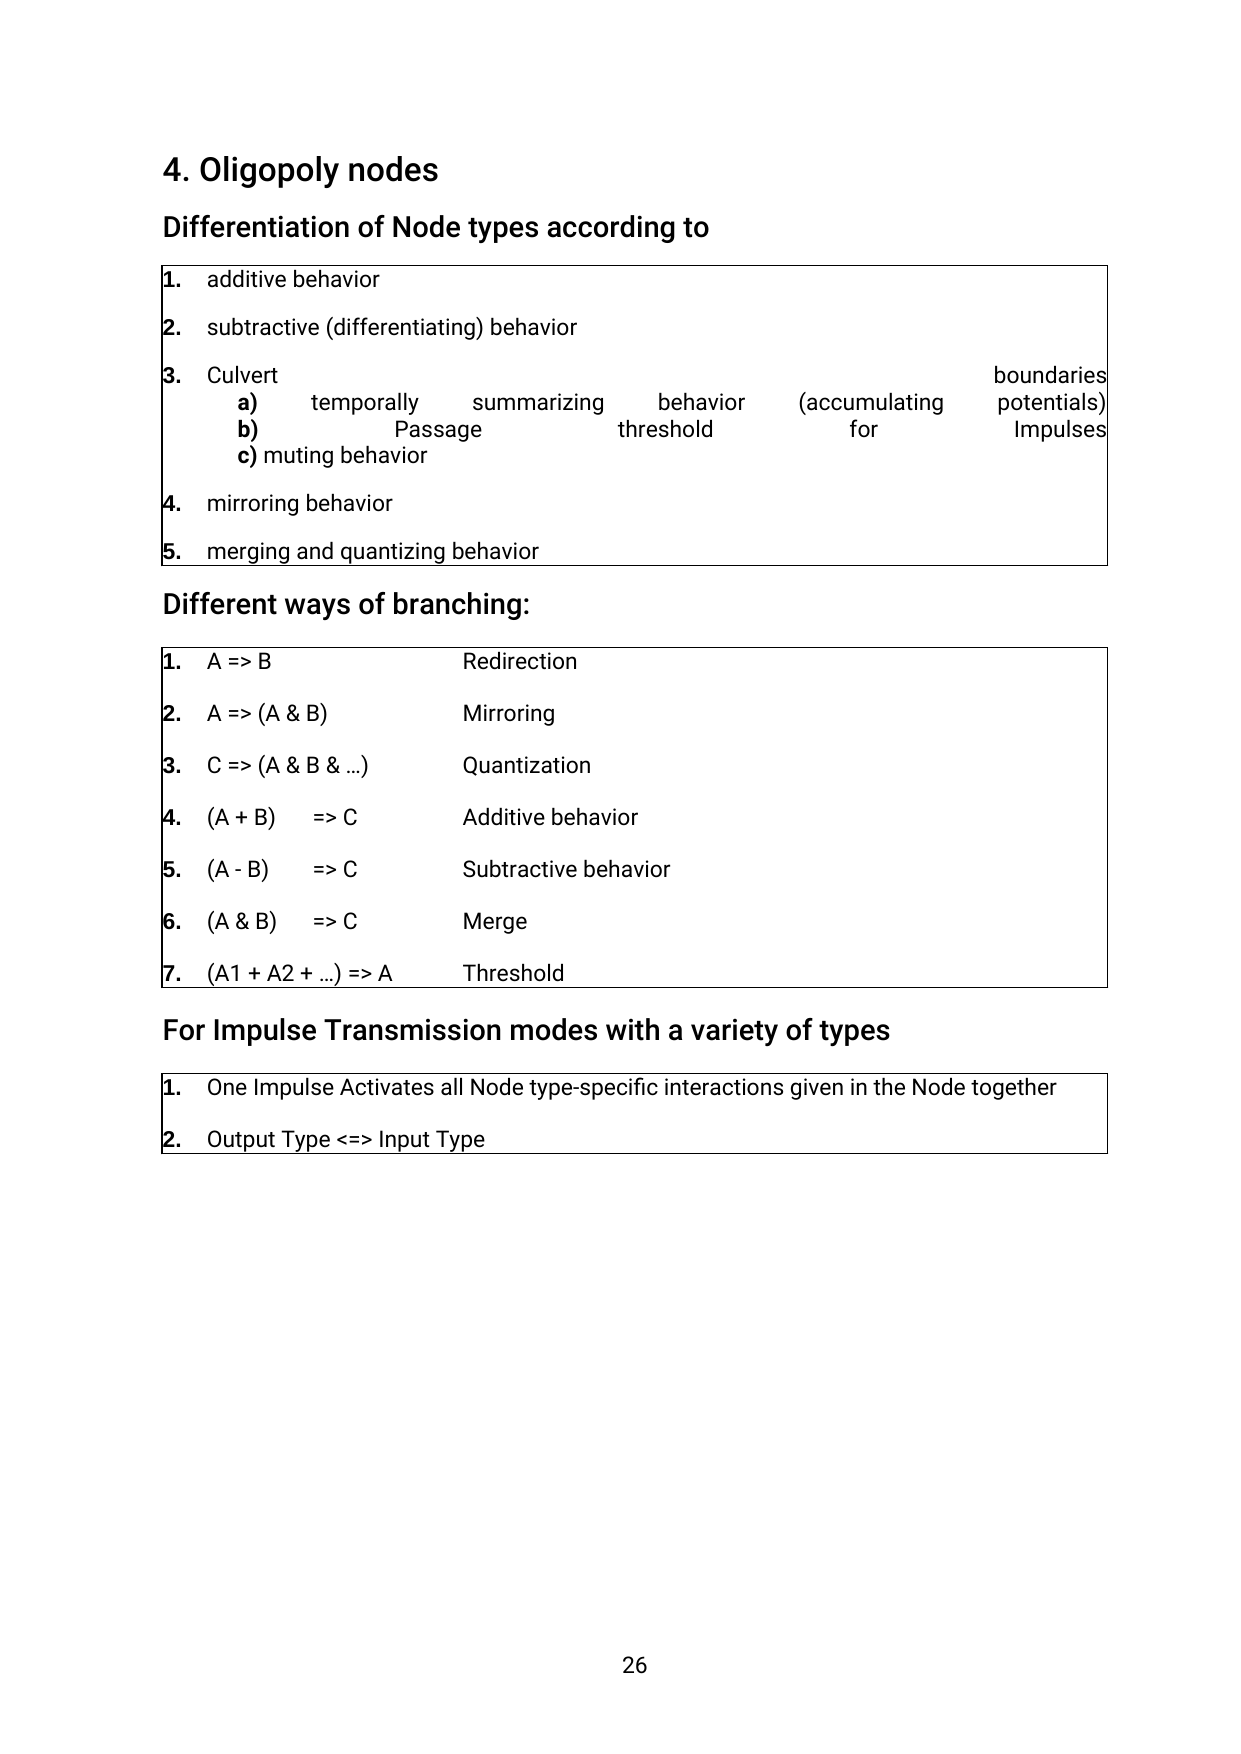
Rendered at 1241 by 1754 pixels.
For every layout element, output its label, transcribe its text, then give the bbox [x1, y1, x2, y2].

list mirroring behavior [163, 489, 1107, 517]
list additive behavior [163, 266, 1107, 293]
subtitle 4. Oligopoly nodes [162, 150, 1107, 189]
subtitle For Impulse Transmission modes with a variety of types [162, 1013, 1107, 1047]
list A => B Redirection [163, 648, 1107, 675]
list (A + B) => C Additive behavior [163, 803, 1107, 831]
list (A - B) => C Subtractive behavior [163, 855, 1107, 883]
list (A & B) => C Merge [163, 907, 1107, 935]
subtitle Different ways of branching: [162, 587, 1107, 621]
list C => (A & B & …) Quantization [163, 751, 1107, 779]
subtitle Differentiation of Node types according to [162, 210, 1107, 244]
list Culvert boundaries a) temporally summarizing behavior (accumulating potentials) b) Passage threshold for Impulses c) muting behavior [163, 361, 1107, 469]
list merging and quantizing behavior [163, 537, 1107, 565]
list (A1 + A2 + …) => A Threshold [163, 959, 1107, 987]
list subtractive (differentiating) behavior [163, 313, 1107, 341]
list One Impulse Activates all Node type-specific interactions given in the Node together [163, 1074, 1107, 1101]
list Output Type <=> Input Type [163, 1125, 1107, 1153]
list A => (A & B) Mirroring [163, 699, 1107, 727]
